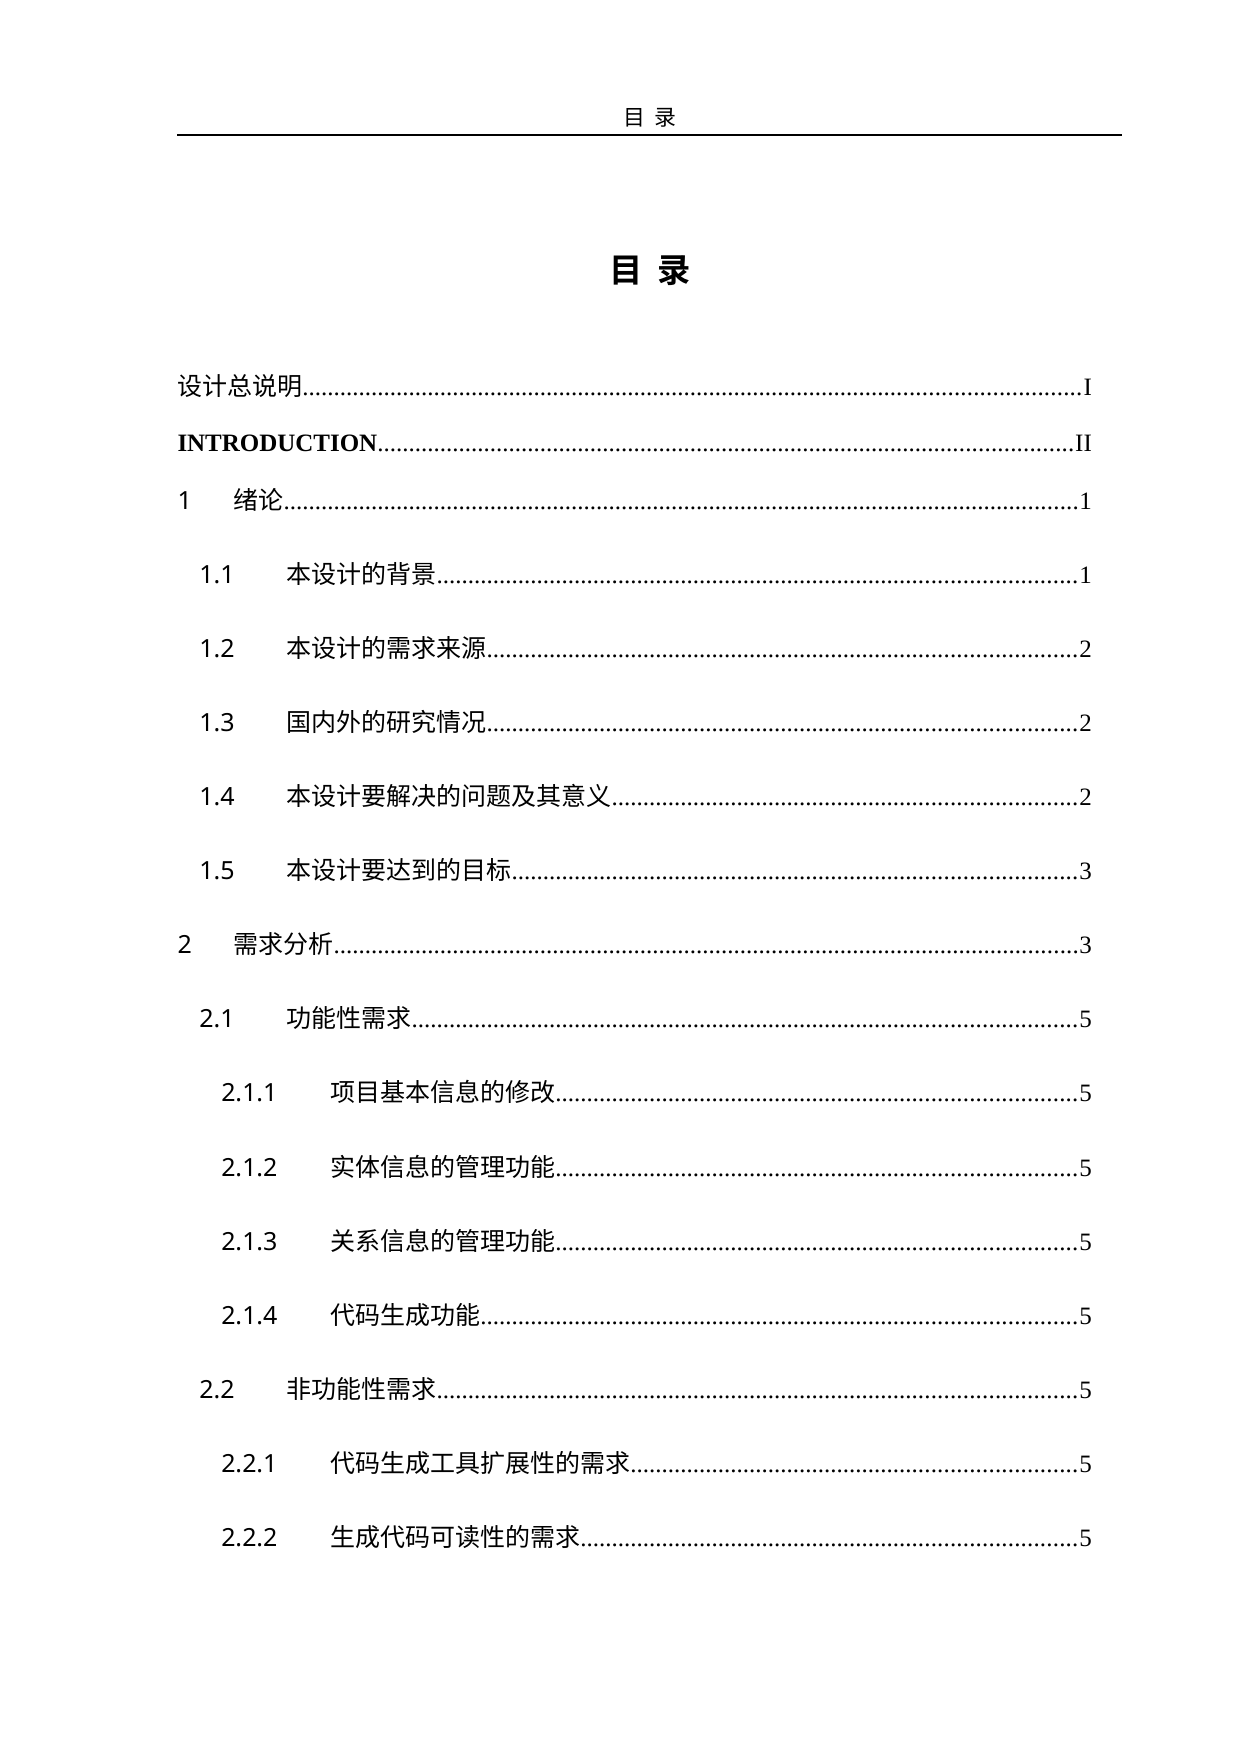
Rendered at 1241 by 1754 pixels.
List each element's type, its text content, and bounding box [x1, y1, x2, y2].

text 1.4 本设计要解决的问题及其意义 2 [199, 762, 1122, 827]
text 2.2.1 代码生成工具扩展性的需求 5 [221, 1429, 1122, 1494]
text 1.5 本设计要达到的目标 3 [199, 836, 1122, 901]
text 2.2.2 生成代码可读性的需求 5 [221, 1503, 1122, 1568]
text 目 录 [177, 235, 1122, 300]
text 2 需求分析 3 [177, 910, 1122, 975]
text 2.1.2 实体信息的管理功能 5 [221, 1133, 1122, 1198]
text 设计总说明 I [177, 352, 1122, 417]
text 1.3 国内外的研究情况 2 [199, 688, 1122, 753]
text 2.1 功能性需求 5 [199, 984, 1122, 1049]
text 1.2 本设计的需求来源 2 [199, 614, 1122, 679]
text 2.2 非功能性需求 5 [199, 1355, 1122, 1420]
text 2.1.4 代码生成功能 5 [221, 1281, 1122, 1346]
text introduction II [177, 426, 1122, 459]
text 1 绪论 1 [177, 466, 1122, 531]
text 2.1.3 关系信息的管理功能 5 [221, 1207, 1122, 1272]
text 2.1.1 项目基本信息的修改 5 [221, 1058, 1122, 1123]
text 1.1 本设计的背景 1 [199, 540, 1122, 605]
